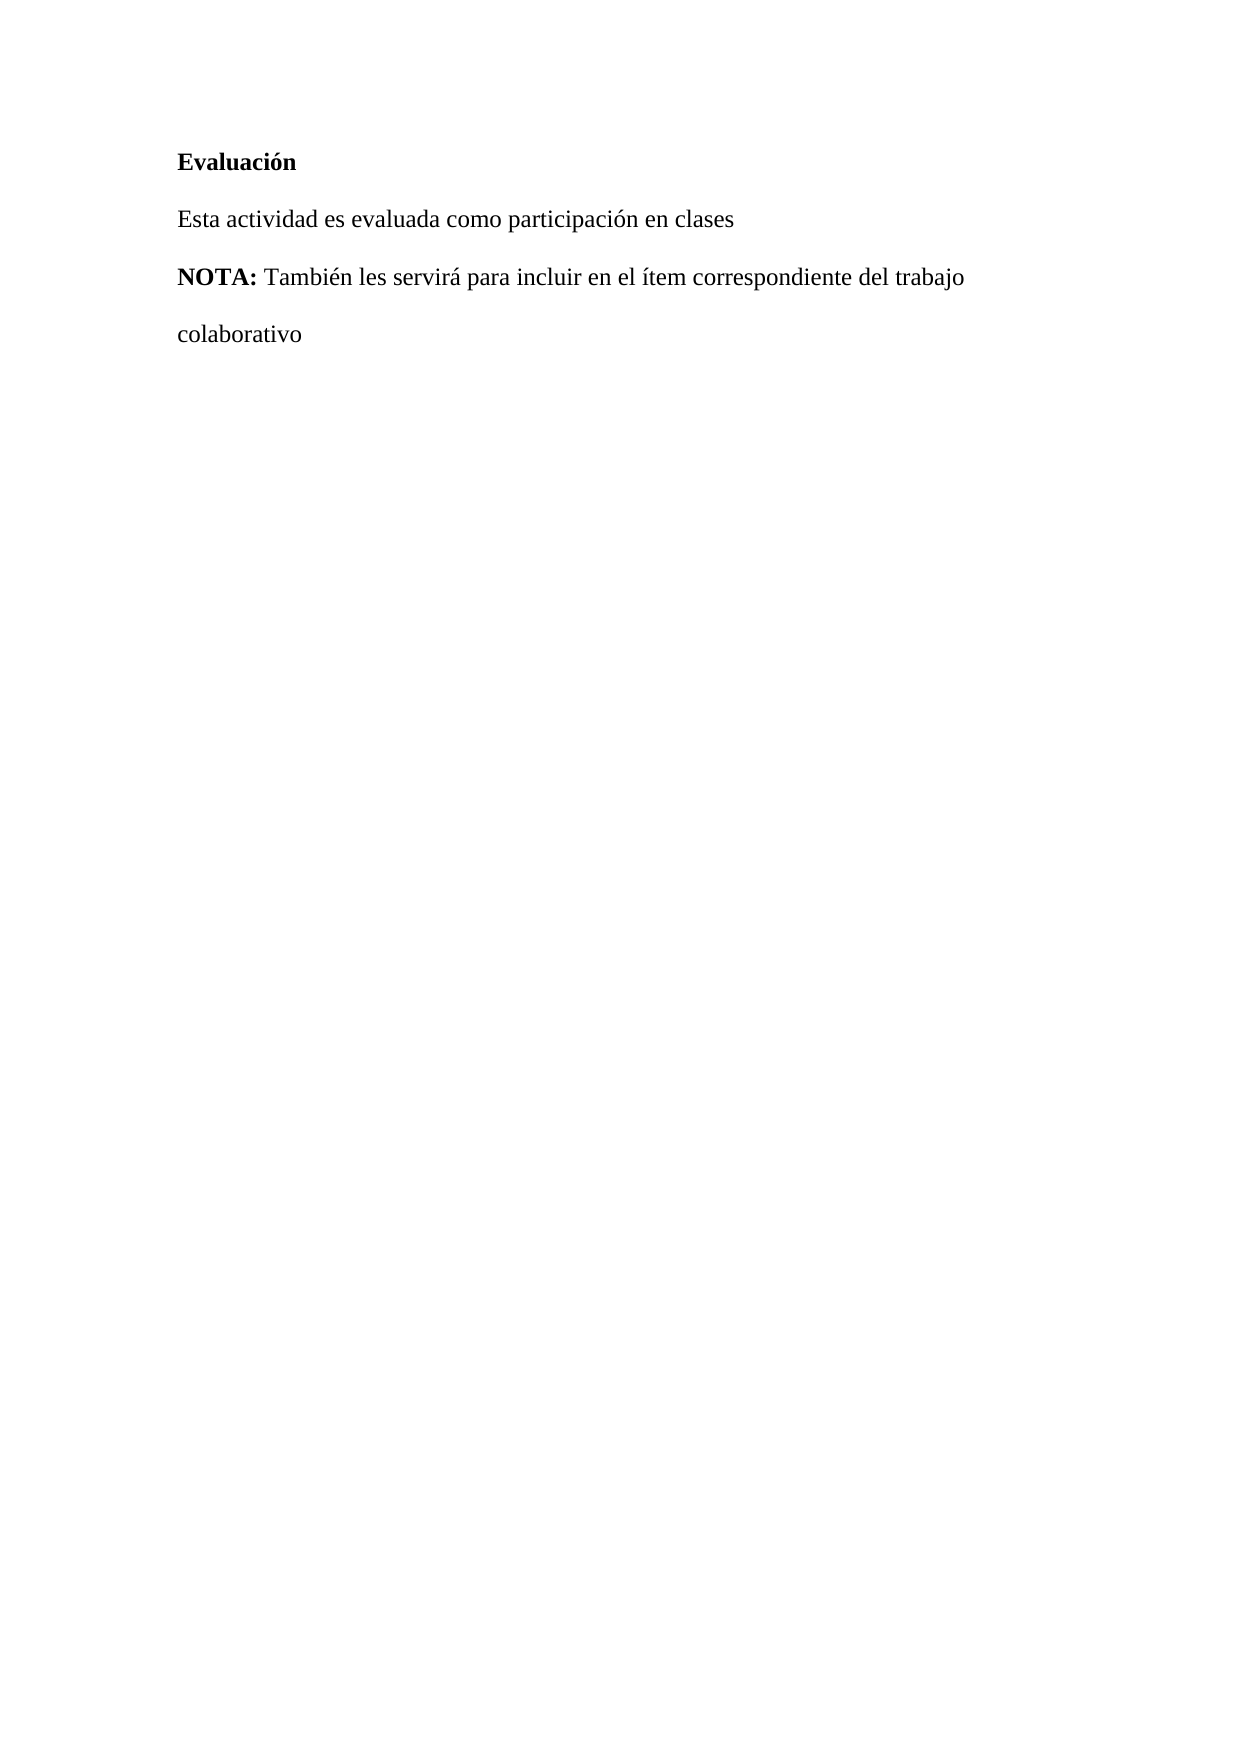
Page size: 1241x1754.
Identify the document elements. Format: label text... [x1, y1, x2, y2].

text Esta actividad es evaluada como participación en clases [177, 204, 1063, 233]
text NOTA: También les servirá para incluir en el ítem correspondiente del trabajo colaborativo [177, 262, 1063, 348]
text Evaluación [177, 147, 1063, 176]
